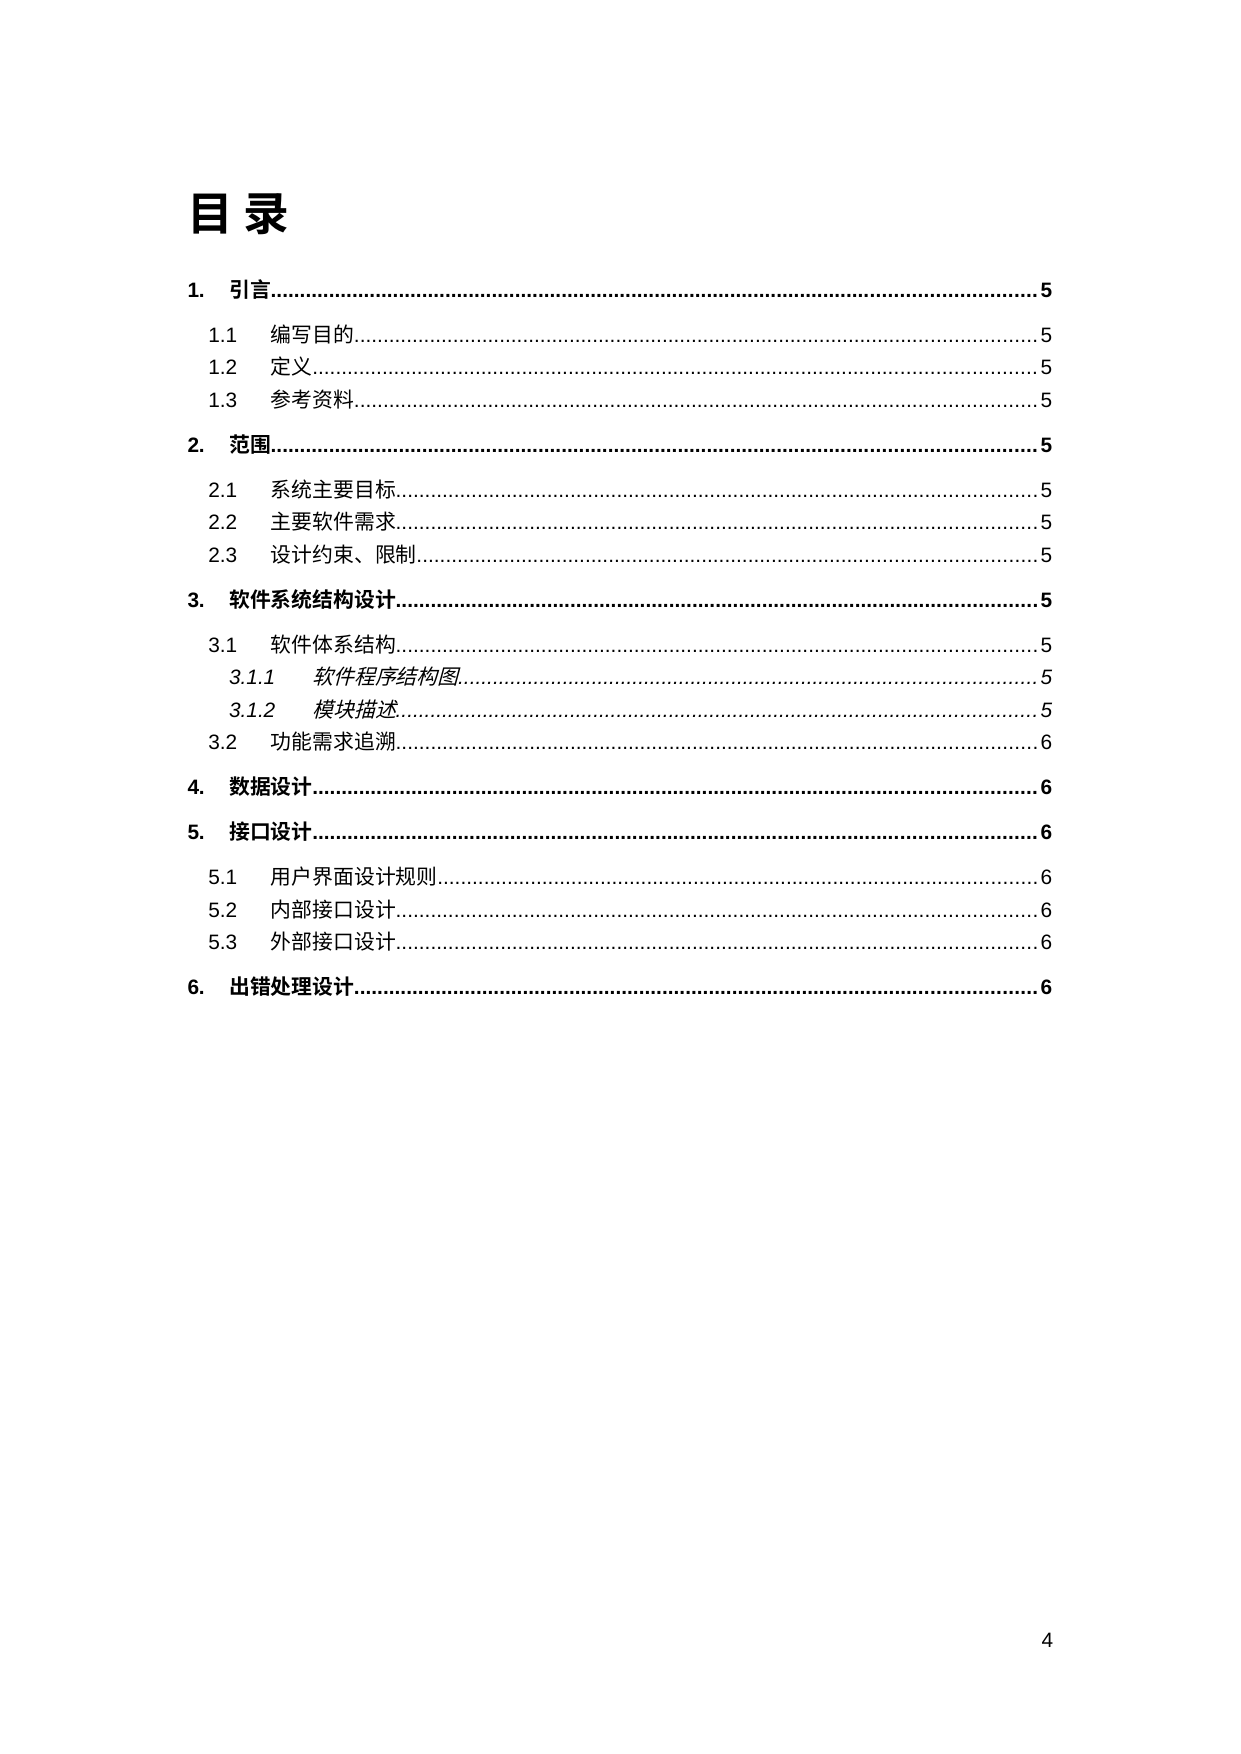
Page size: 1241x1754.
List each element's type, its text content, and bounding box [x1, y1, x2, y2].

text 5. 接口设计 6 [187, 814, 1053, 847]
text 3.1 软件体系结构 5 [208, 627, 1053, 659]
text 2. 范围 5 [187, 427, 1053, 459]
text 2.2 主要软件需求 5 [208, 504, 1053, 537]
text 3. 软件系统结构设计 5 [187, 582, 1053, 614]
text 1.1 编写目的 5 [208, 317, 1053, 349]
text 1. 引言 5 [187, 272, 1053, 304]
text 目 录 [187, 162, 1053, 259]
text 6. 出错处理设计 6 [187, 969, 1053, 1002]
text 1.2 定义 5 [208, 349, 1053, 382]
text 1.3 参考资料 5 [208, 382, 1053, 414]
text 5.3 外部接口设计 6 [208, 924, 1053, 957]
text 5.1 用户界面设计规则 6 [208, 859, 1053, 892]
text 2.3 设计约束、限制 5 [208, 537, 1053, 569]
text 3.2 功能需求追溯 6 [208, 724, 1053, 757]
text 3.1.2 模块描述 5 [229, 692, 1053, 724]
text 5.2 内部接口设计 6 [208, 892, 1053, 924]
text 4. 数据设计 6 [187, 769, 1053, 802]
text 2.1 系统主要目标 5 [208, 472, 1053, 504]
text 3.1.1 软件程序结构图 5 [229, 659, 1053, 692]
